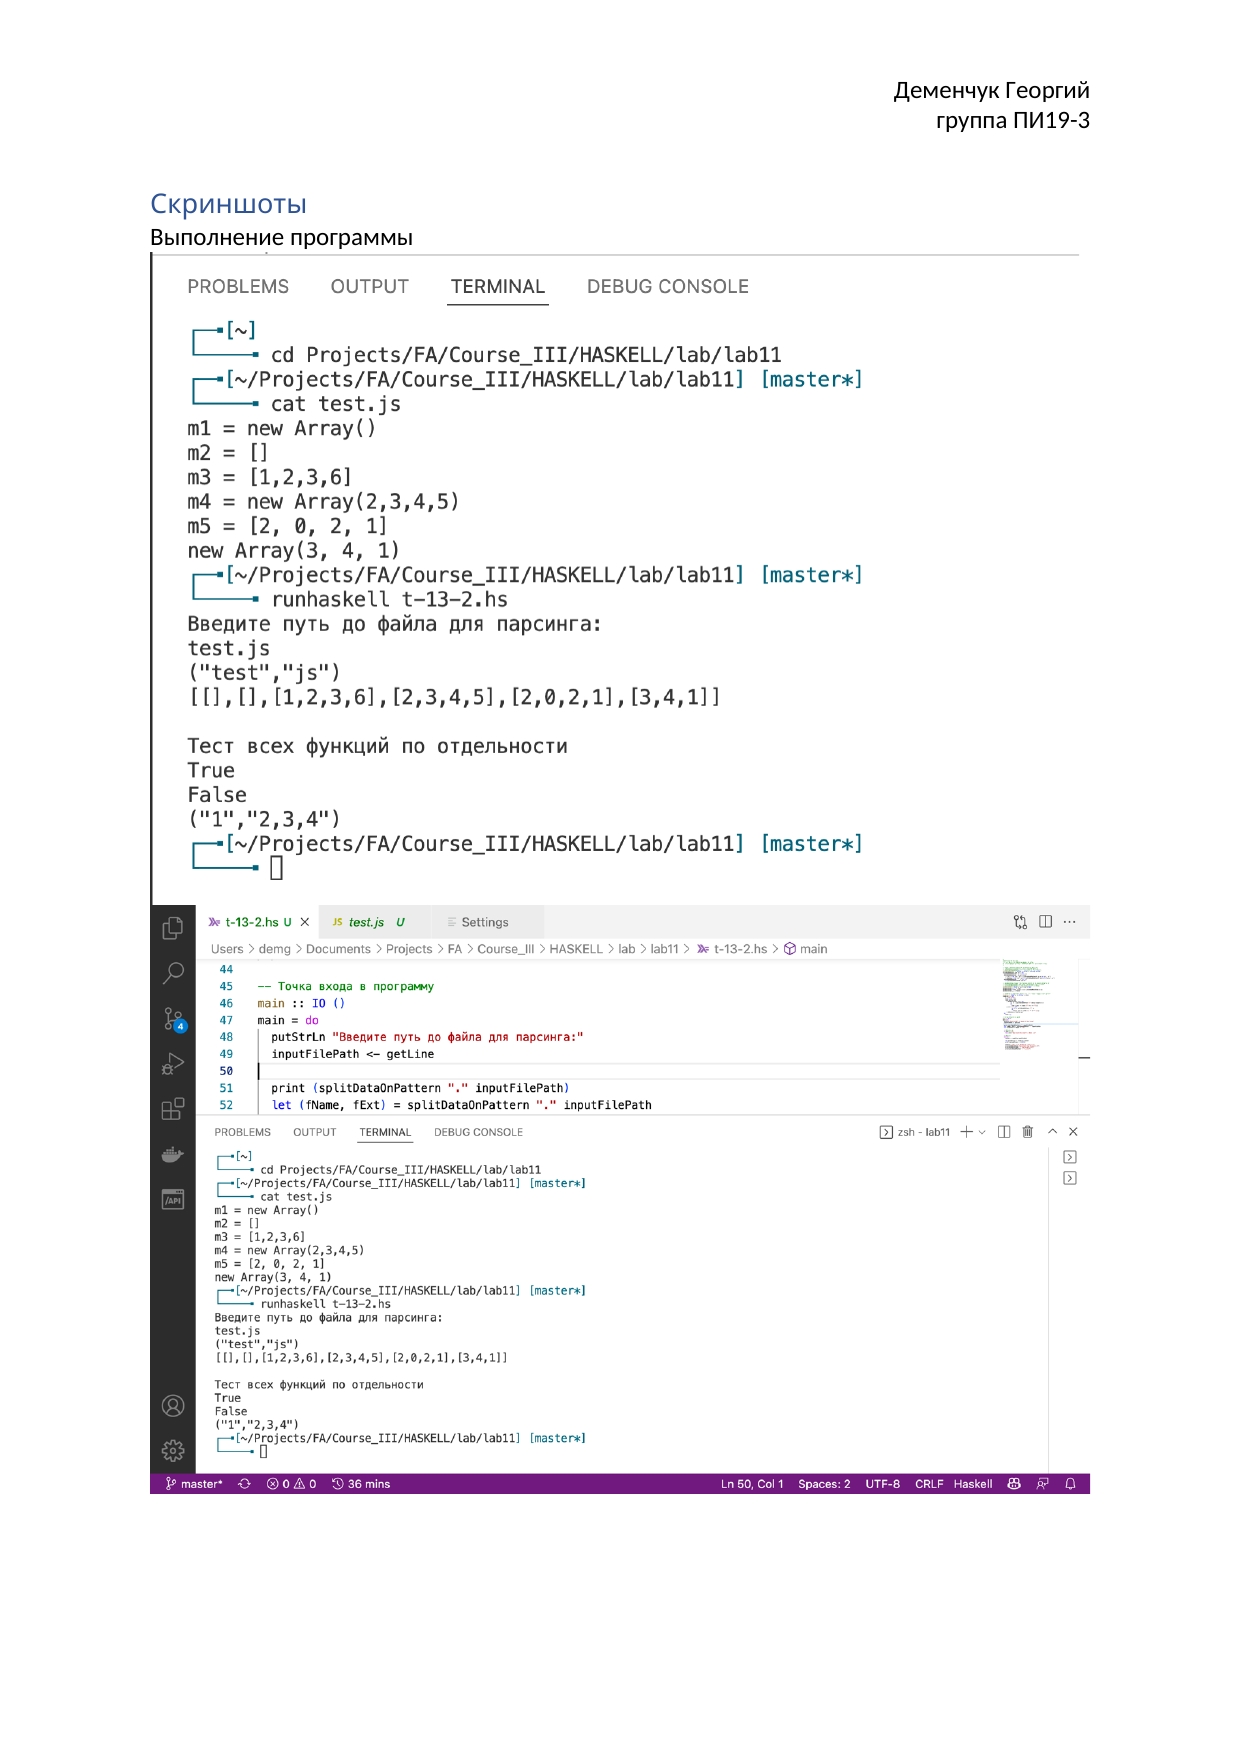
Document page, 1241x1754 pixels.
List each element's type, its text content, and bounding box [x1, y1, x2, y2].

text Выполнение программы [150, 222, 1090, 252]
picture [150, 252, 1091, 1494]
subtitle Скриншоты [150, 185, 1090, 222]
